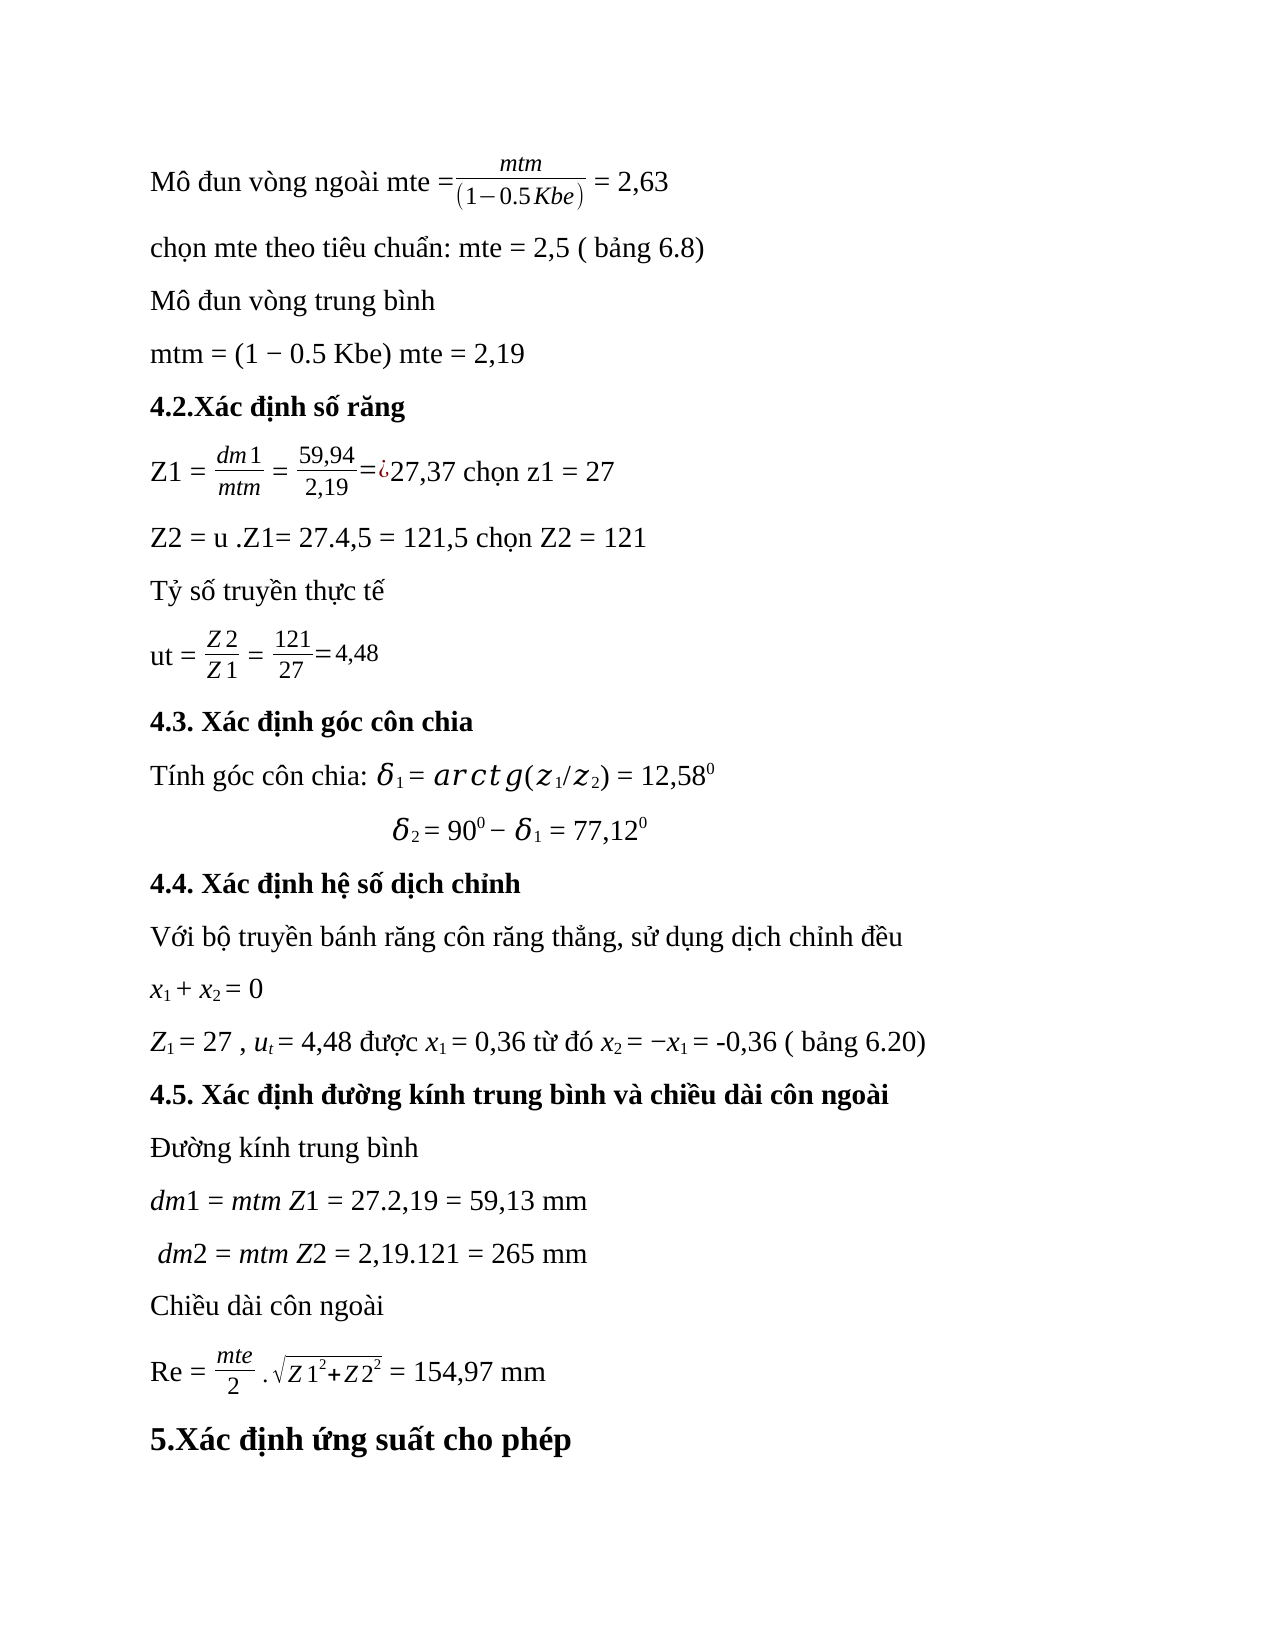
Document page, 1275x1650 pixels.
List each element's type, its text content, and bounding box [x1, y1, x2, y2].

text mtm = (1 − 0.5 Kbe) mte = 2,19 [150, 336, 1125, 370]
text 4.4. Xác định hệ số dịch chỉnh [150, 866, 1125, 899]
text ut = = [150, 626, 1125, 684]
text dm1 = mtm Z1 = 27.2,19 = 59,13 mm [150, 1183, 1125, 1216]
text Tỷ số truyền thực tế [150, 573, 1125, 606]
text Z1 = 27 , ut = 4,48 được x1 = 0,36 từ đó x2 = −x1 = -0,36 ( bảng 6.20) [150, 1024, 1125, 1058]
text x1 + x2 = 0 [150, 972, 1125, 1005]
text Chiều dài côn ngoài [150, 1288, 1125, 1322]
text 4.3. Xác định góc côn chia [150, 704, 1125, 737]
text Mô đun vòng ngoài mte = = 2,63 [150, 150, 1125, 211]
text Đường kính trung bình [150, 1130, 1125, 1164]
text 𝛿2 = 900 − 𝛿1 = 77,120 [150, 811, 1125, 847]
text Với bộ truyền bánh răng côn răng thẳng, sử dụng dịch chỉnh đều [150, 919, 1125, 952]
text Z2 = u .Z1= 27.4,5 = 121,5 chọn Z2 = 121 [150, 520, 1125, 553]
text Tính góc côn chia: 𝛿1 = 𝑎𝑟𝑐𝑡𝑔(𝑧1/𝑧2) = 12,580 [150, 757, 1125, 792]
text dm2 = mtm Z2 = 2,19.121 = 265 mm [150, 1236, 1125, 1269]
text Re = = 154,97 mm [150, 1341, 1125, 1400]
text 4.2.Xác định số răng [150, 389, 1125, 422]
text Mô đun vòng trung bình [150, 283, 1125, 317]
text 4.5. Xác định đường kính trung bình và chiều dài côn ngoài [150, 1077, 1125, 1111]
text chọn mte theo tiêu chuẩn: mte = 2,5 ( bảng 6.8) [150, 231, 1125, 264]
text Z1 = = 27,37 chọn z1 = 27 [150, 442, 1125, 501]
text 5.Xác định ứng suất cho phép [150, 1419, 1125, 1458]
